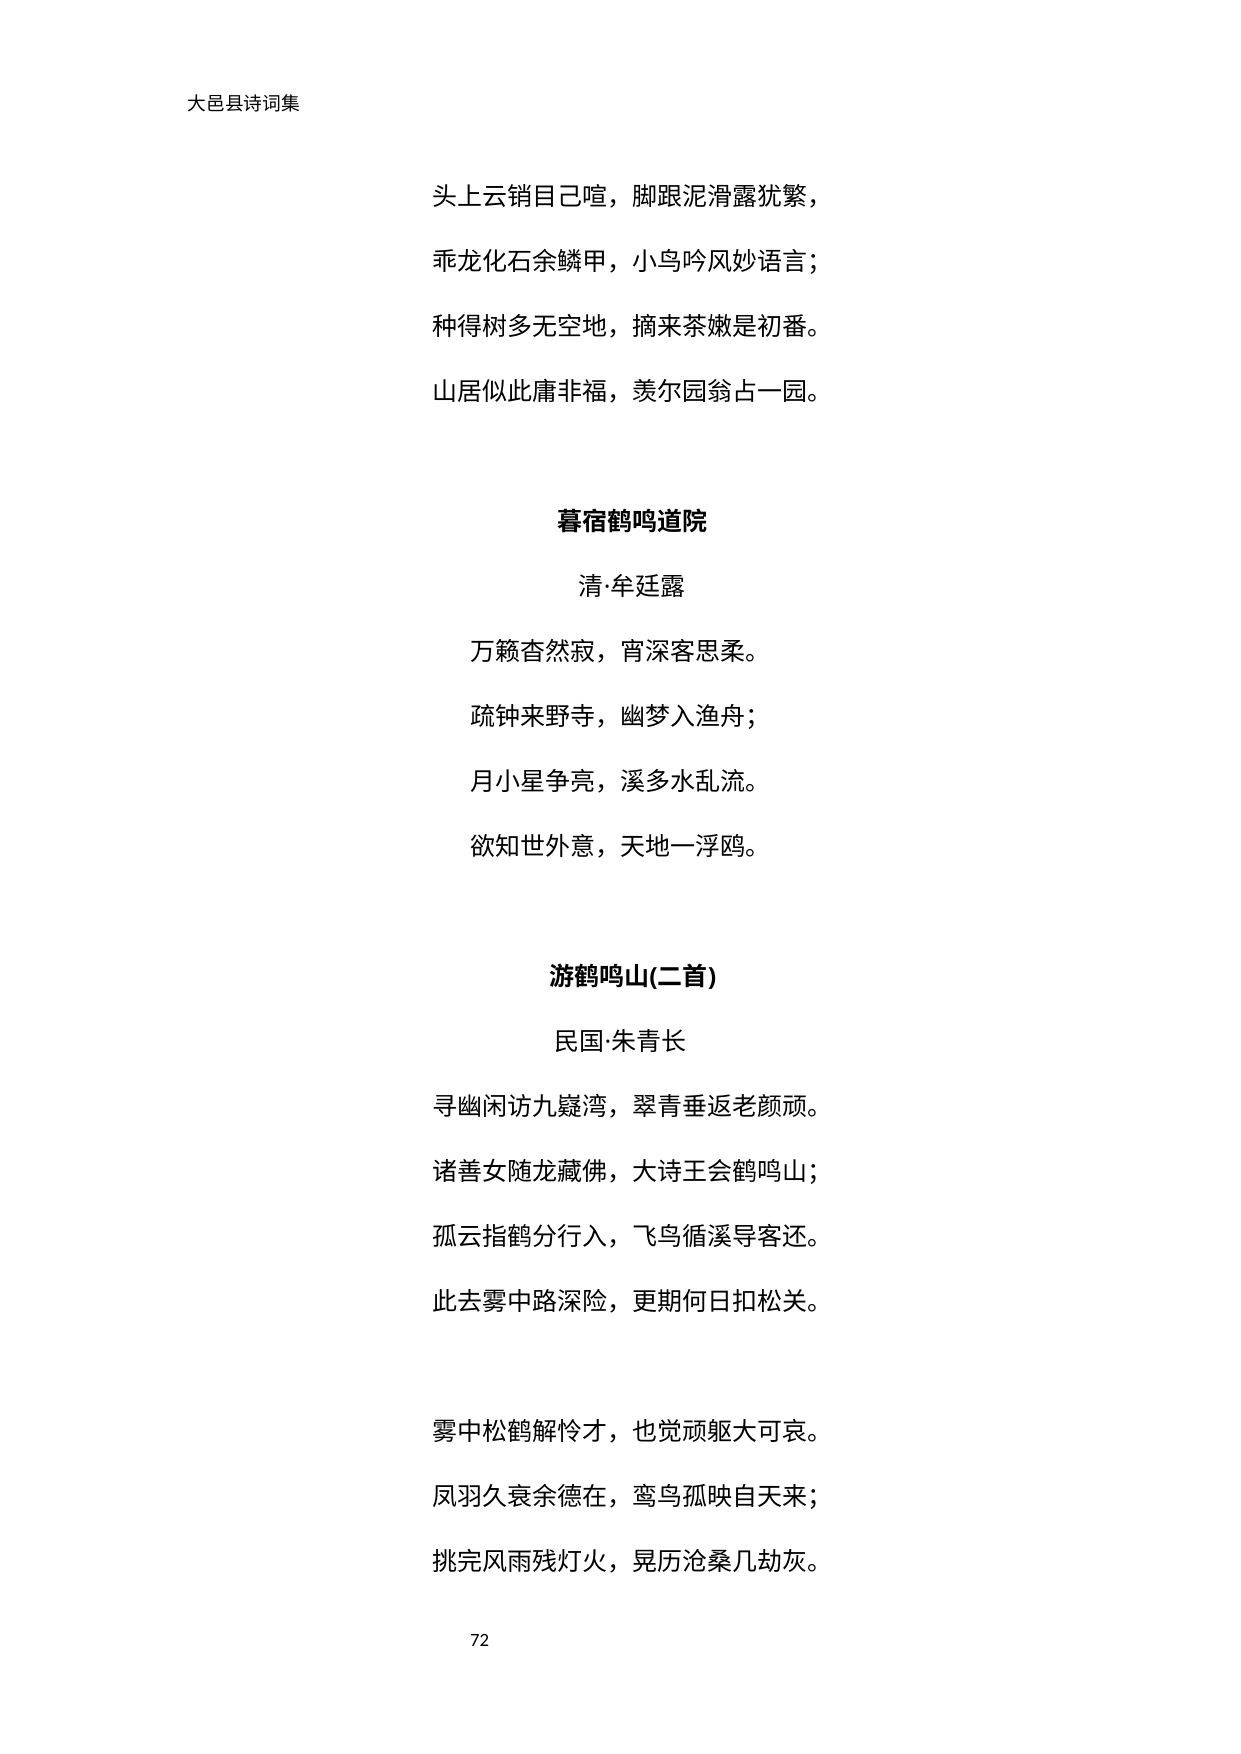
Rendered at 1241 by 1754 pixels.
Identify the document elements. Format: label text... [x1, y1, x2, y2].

text 挑完风雨残灯火，晃历沧桑几劫灰。 [187, 1527, 1053, 1592]
text 此去雾中路深险，更期何日扣松关。 [187, 1267, 1053, 1332]
text 疏钟来野寺，幽梦入渔舟； [187, 682, 1053, 747]
text 雾中松鹤解怜才，也觉顽躯大可哀。 [187, 1397, 1053, 1462]
text 民国·朱青长 [187, 1007, 1053, 1072]
text 山居似此庸非福，羡尔园翁占一园。 [187, 357, 1053, 422]
text 种得树多无空地，摘来茶嫩是初番。 [187, 292, 1053, 357]
text 游鹤鸣山(二首) [187, 942, 1053, 1007]
text 万籁杳然寂，宵深客思柔。 [187, 617, 1053, 682]
text 暮宿鹤鸣道院 [187, 487, 1053, 552]
text 凤羽久衰余德在，鸾鸟孤映自天来； [187, 1462, 1053, 1527]
text 头上云销目己喧，脚跟泥滑露犹繁， [187, 162, 1053, 227]
text 孤云指鹤分行入，飞鸟循溪导客还。 [187, 1202, 1053, 1267]
text 月小星争亮，溪多水乱流。 [187, 747, 1053, 812]
text 欲知世外意，天地一浮鸥。 [187, 812, 1053, 877]
text 清·牟廷露 [187, 552, 1053, 617]
text 诸善女随龙藏佛，大诗王会鹤鸣山； [187, 1137, 1053, 1202]
text 寻幽闲访九嶷湾，翠青垂返老颜顽。 [187, 1072, 1053, 1137]
text 乖龙化石余鳞甲，小鸟吟风妙语言； [187, 227, 1053, 292]
